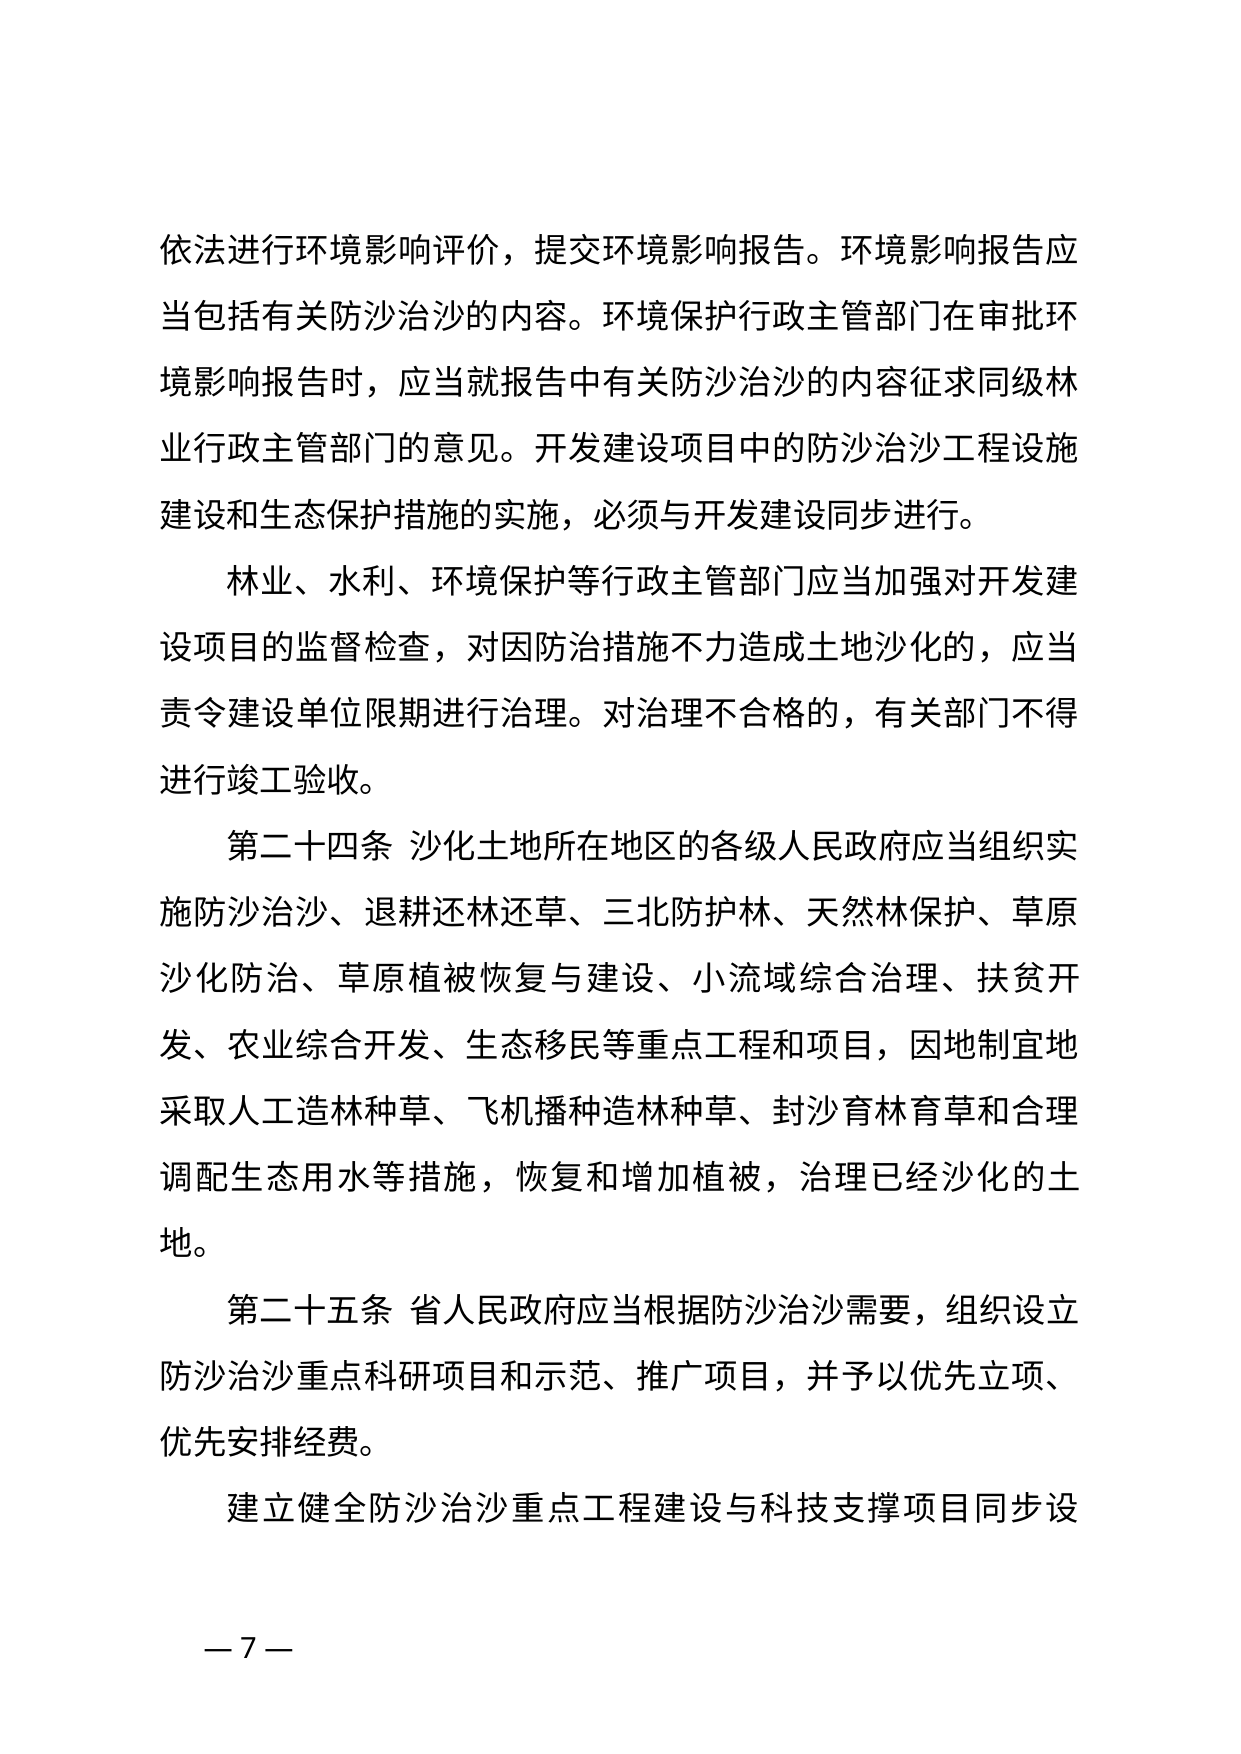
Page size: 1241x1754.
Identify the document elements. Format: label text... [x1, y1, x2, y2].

text 第二十四条 沙化土地所在地区的各级人民政府应当组织实施防沙治沙、退耕还林还草、三北防护林、天然林保护、草原沙化防治、草原植被恢复与建设、小流域综合治理、扶贫开发、农业综合开发、生态移民等重点工程和项目，因地制宜地采取人工造林种草、飞机播种造林种草、封沙育林育草和合理调配生态用水等措施，恢复和增加植被，治理已经沙化的土地。 [159, 811, 1081, 1274]
text 林业、水利、环境保护等行政主管部门应当加强对开发建设项目的监督检查，对因防治措施不力造成土地沙化的，应当责令建设单位限期进行治理。对治理不合格的，有关部门不得进行竣工验收。 [159, 546, 1081, 811]
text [159, 214, 1081, 546]
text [159, 1473, 1081, 1539]
text 第二十五条 省人民政府应当根据防沙治沙需要，组织设立防沙治沙重点科研项目和示范、推广项目，并予以优先立项、优先安排经费。 [159, 1274, 1081, 1473]
